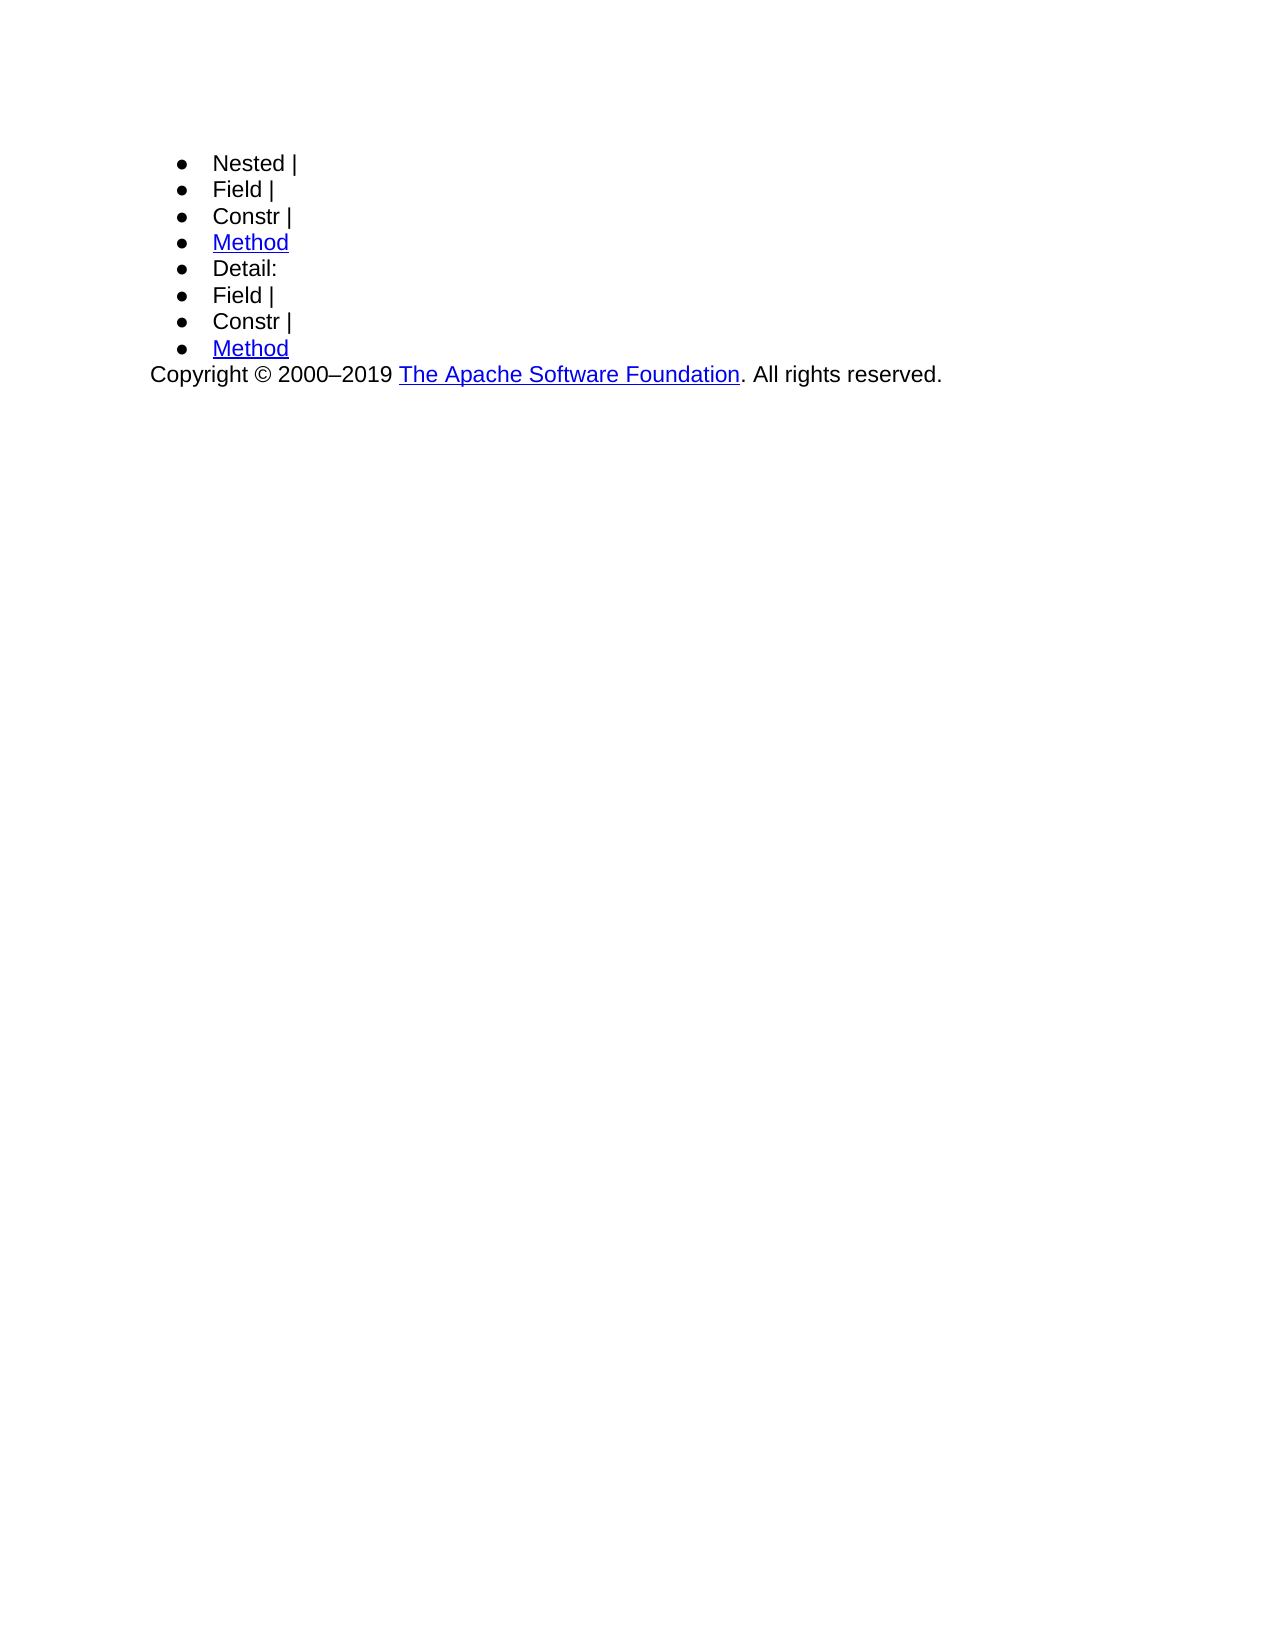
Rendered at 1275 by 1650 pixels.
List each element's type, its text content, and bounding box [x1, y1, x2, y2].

text Copyright © 2000–2019 The Apache Software Foundation. All rights reserved. [150, 361, 1125, 387]
list Method [175, 334, 1125, 361]
list Detail: [175, 255, 1125, 282]
list Method [175, 229, 1125, 255]
list Constr | [175, 308, 1125, 334]
list Field | [175, 282, 1125, 308]
list Nested | [175, 150, 1125, 176]
list Field | [175, 176, 1125, 203]
list Constr | [175, 203, 1125, 229]
